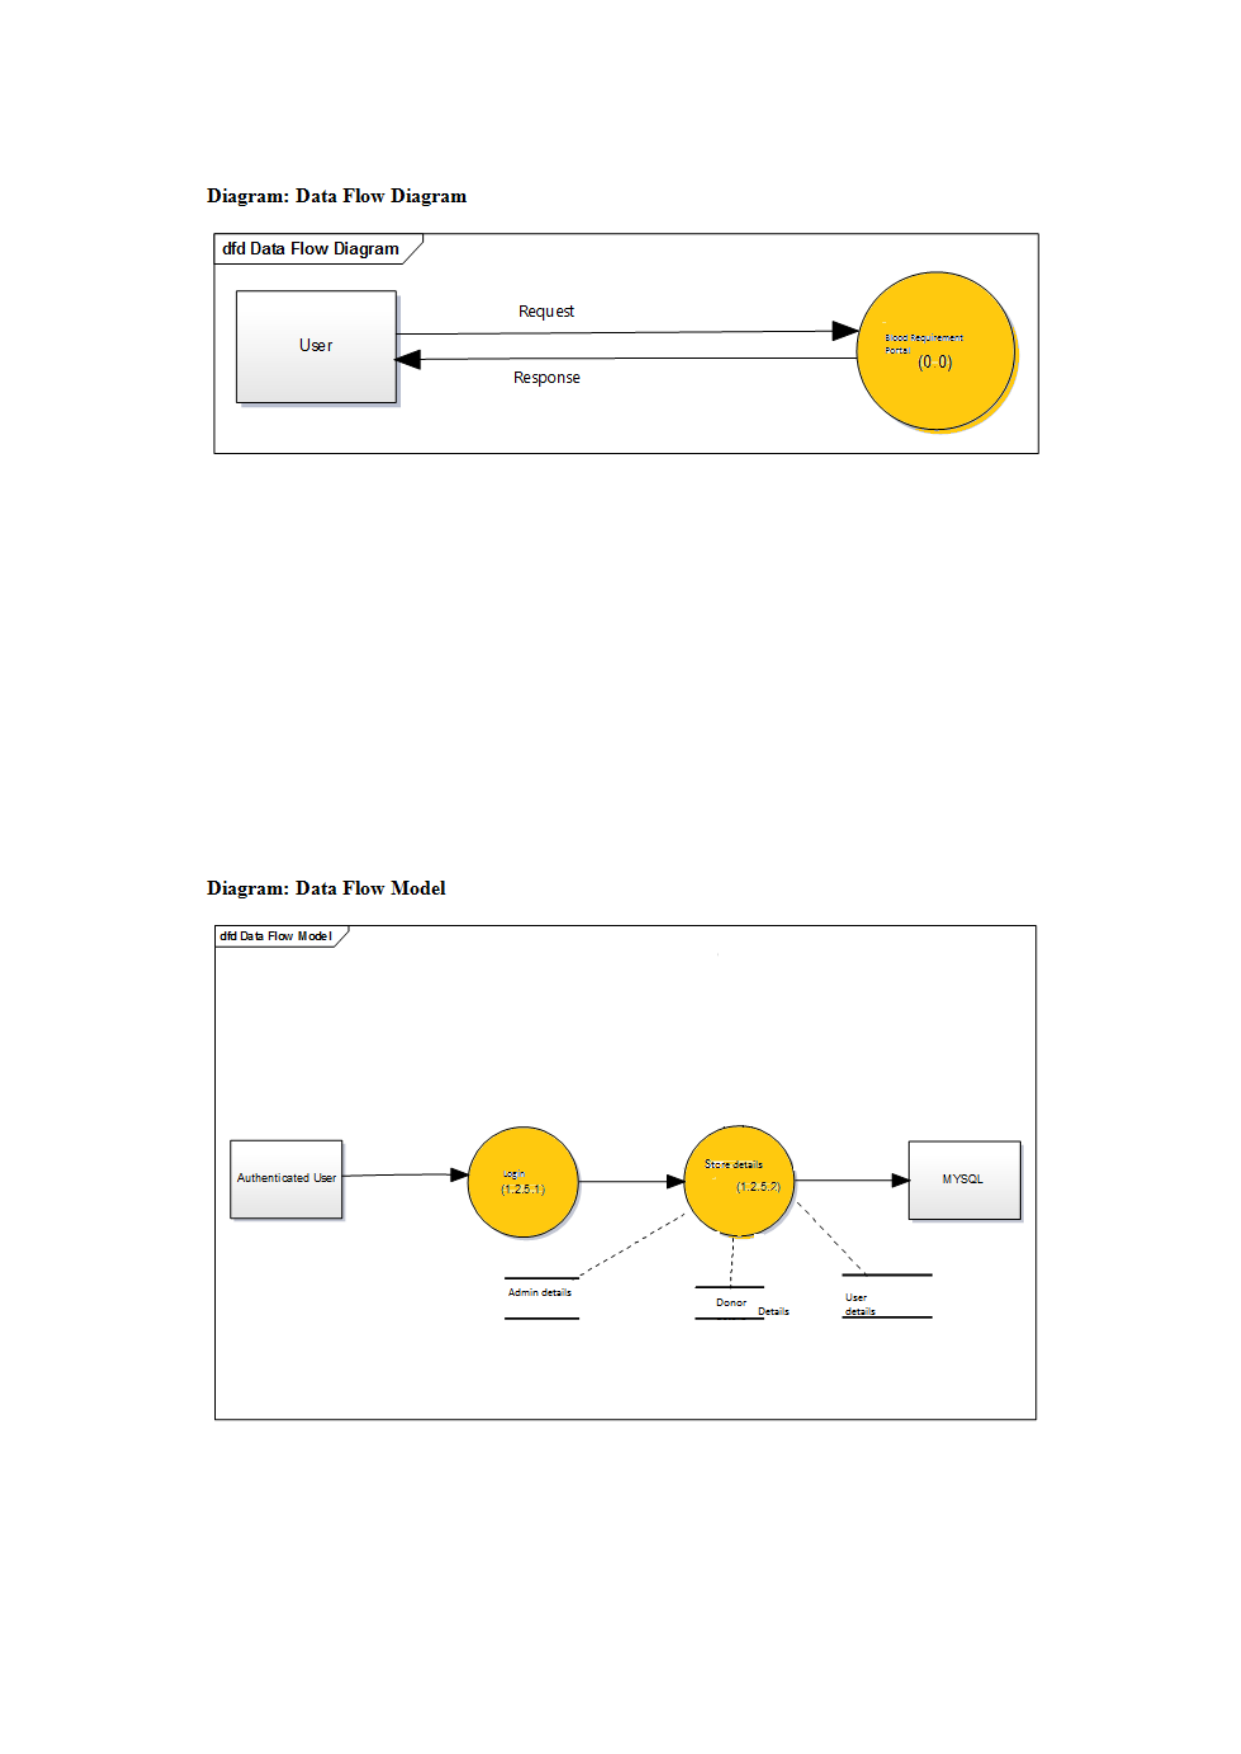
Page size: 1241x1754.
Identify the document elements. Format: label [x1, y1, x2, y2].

picture [150, 815, 1090, 1529]
picture [150, 150, 1089, 579]
